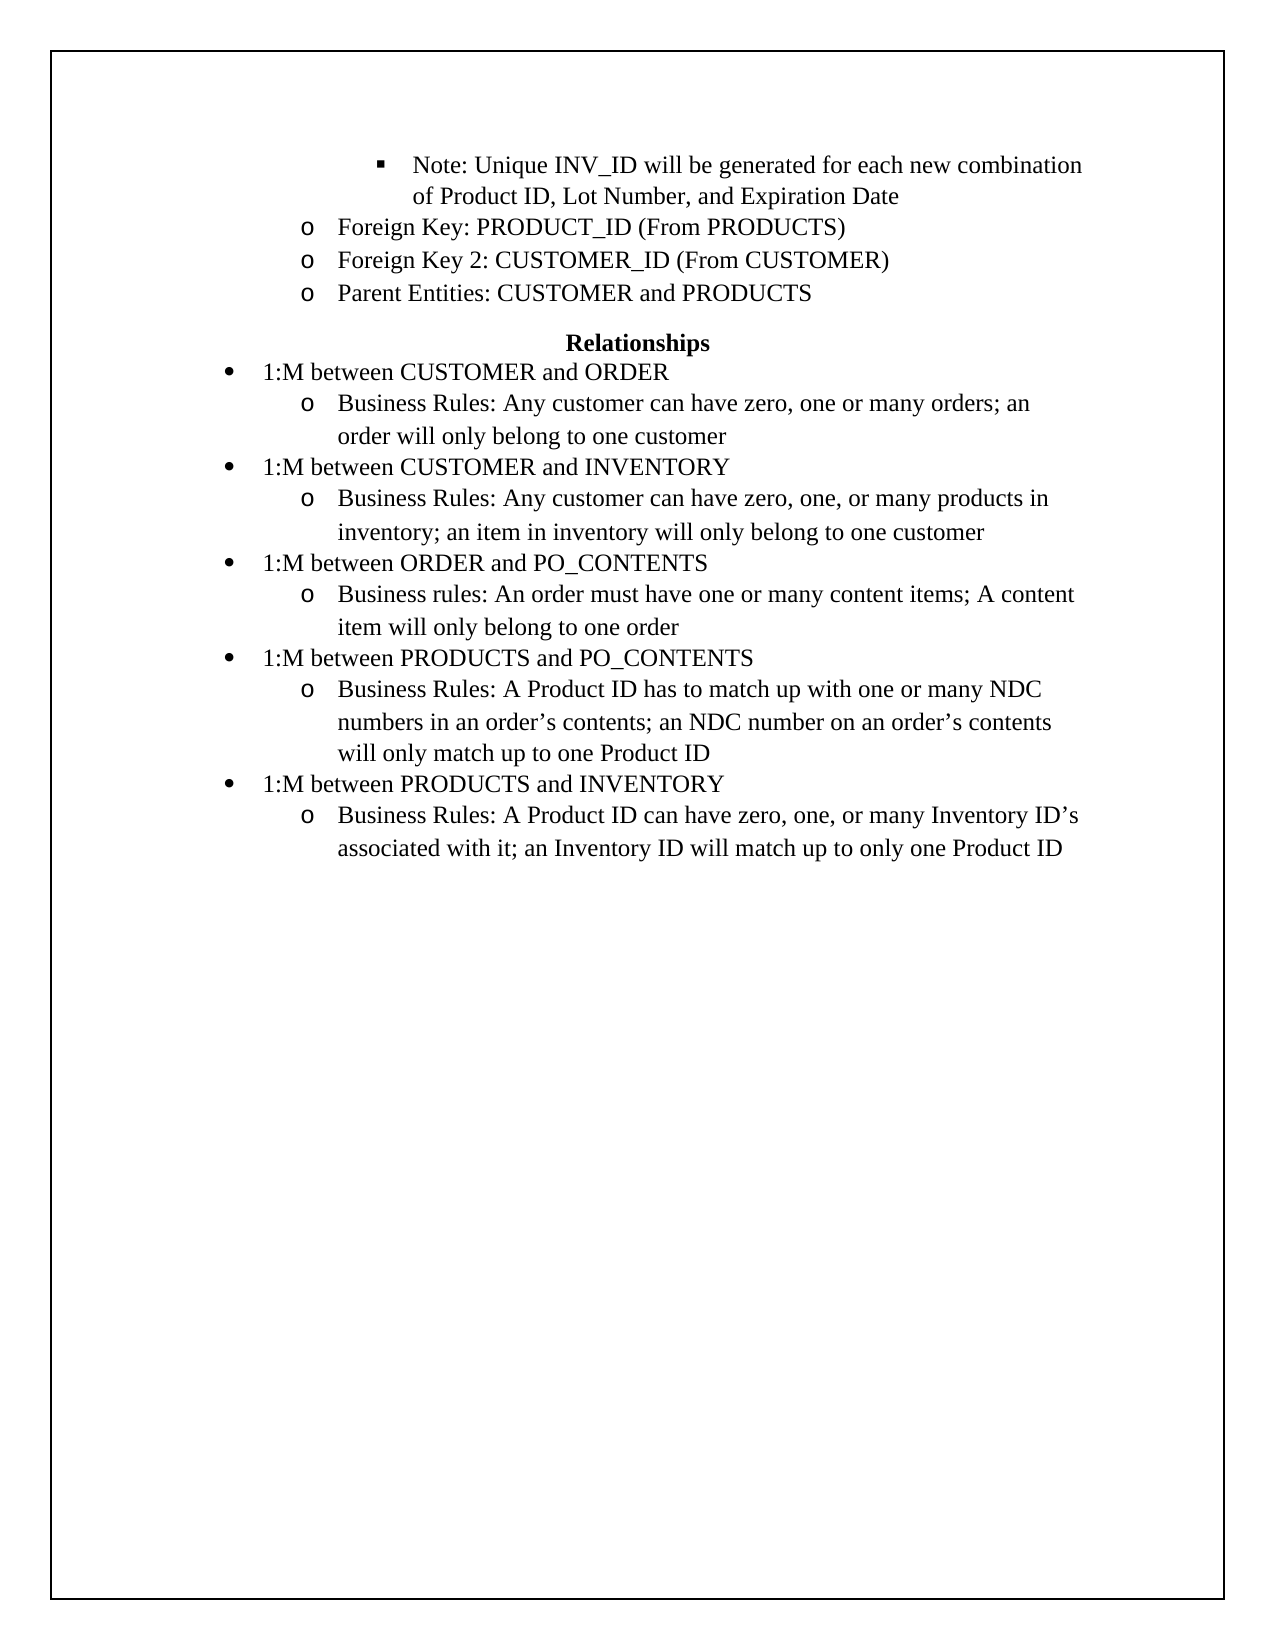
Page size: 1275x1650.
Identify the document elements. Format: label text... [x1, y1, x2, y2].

text Relationships [187, 328, 1087, 357]
list 1:M between ORDER and PO_CONTENTS [225, 548, 1087, 576]
list Foreign Key 2: CUSTOMER_ID (From CUSTOMER) [300, 245, 1087, 276]
list Foreign Key: PRODUCT_ID (From PRODUCTS) [300, 212, 1087, 243]
list Business Rules: Any customer can have zero, one, or many products in inventory; an item in inventory will only belong to one customer [300, 483, 1087, 545]
list Parent Entities: CUSTOMER and PRODUCTS [300, 278, 1087, 309]
list Note: Unique INV_ID will be generated for each new combination of Product ID, Lot Number, and Expiration Date [375, 150, 1087, 210]
list Business rules: An order must have one or many content items; A content item will only belong to one order [300, 579, 1087, 641]
list 1:M between PRODUCTS and INVENTORY [225, 769, 1087, 798]
list Business Rules: A Product ID has to match up with one or many NDC numbers in an order’s contents; an NDC number on an order’s contents will only match up to one Product ID [300, 674, 1087, 767]
list 1:M between CUSTOMER and ORDER [225, 357, 1087, 386]
list 1:M between PRODUCTS and PO_CONTENTS [225, 643, 1087, 672]
list 1:M between CUSTOMER and INVENTORY [225, 452, 1087, 481]
list Business Rules: A Product ID can have zero, one, or many Inventory ID’s associated with it; an Inventory ID will match up to only one Product ID [300, 800, 1087, 862]
list Business Rules: Any customer can have zero, one or many orders; an order will only belong to one customer [300, 388, 1087, 450]
